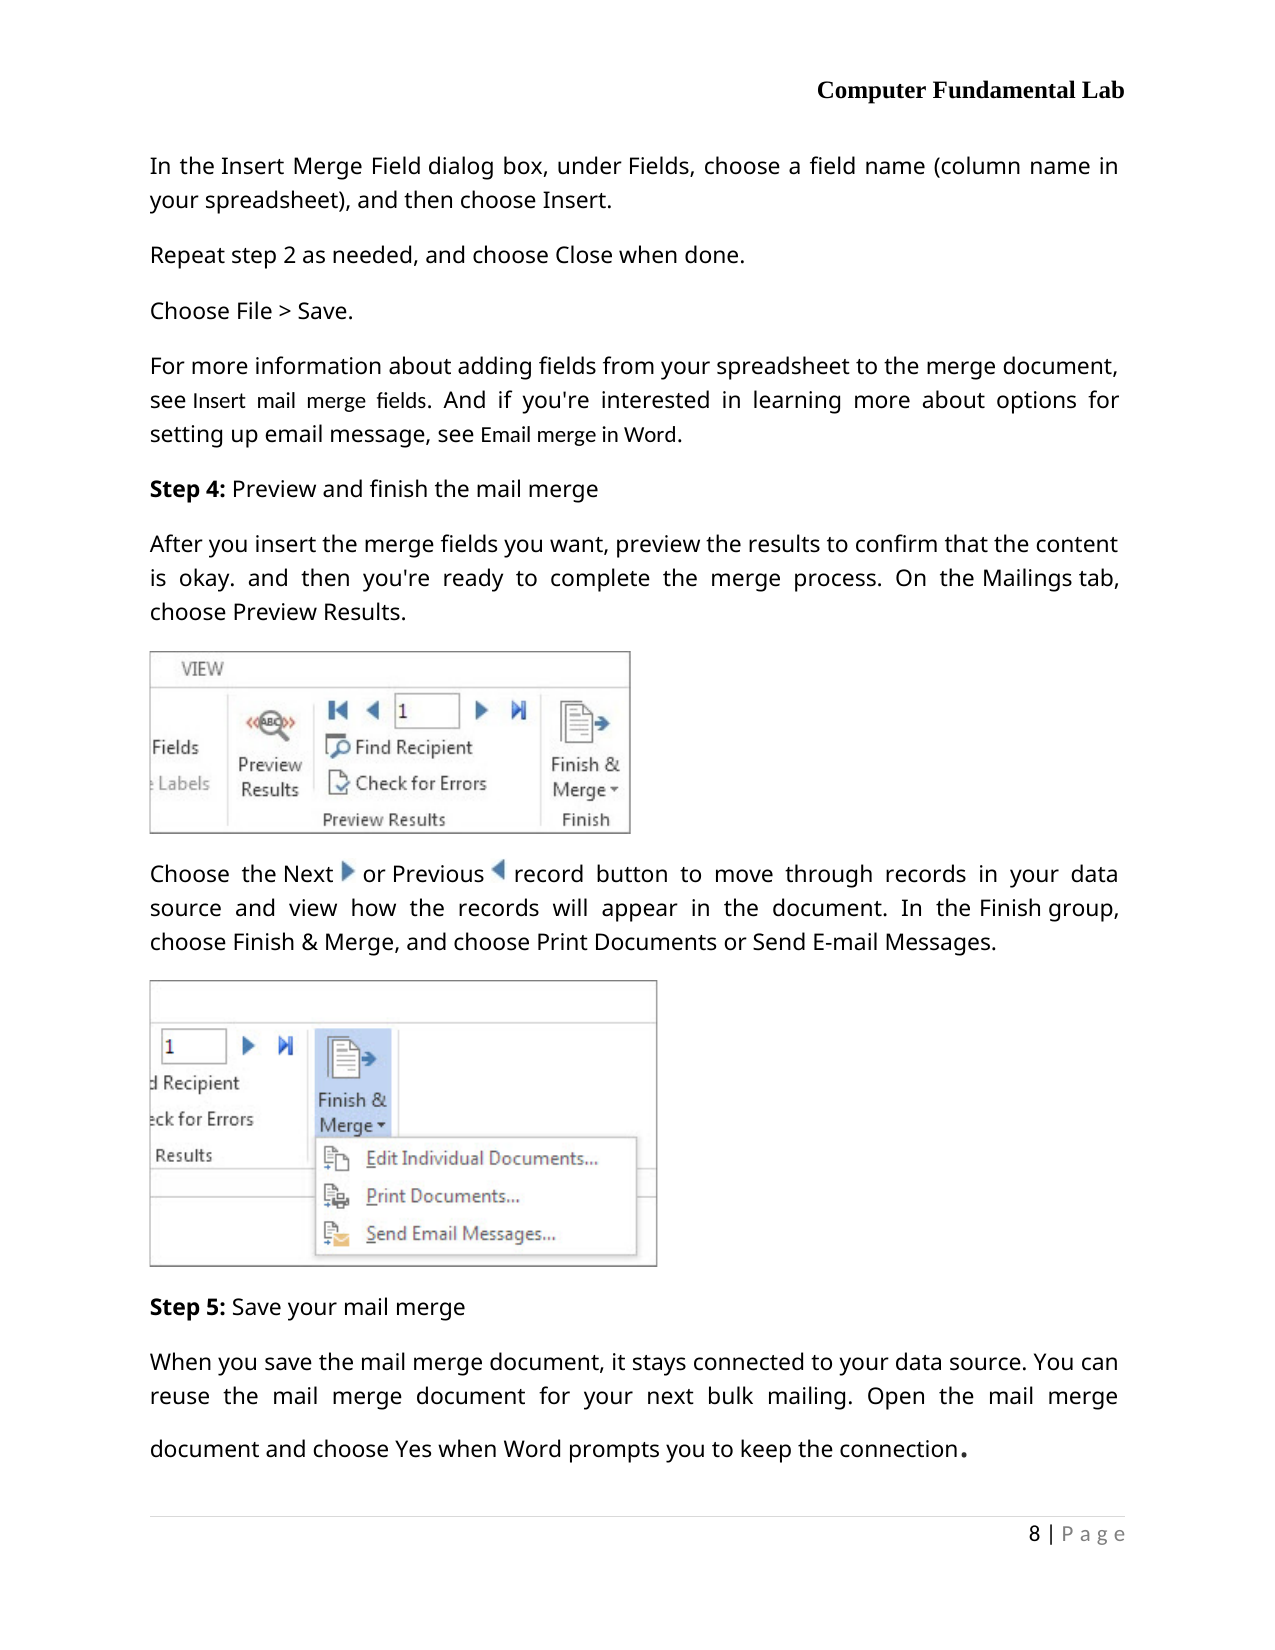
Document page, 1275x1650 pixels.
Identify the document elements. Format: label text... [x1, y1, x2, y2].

text Repeat step 2 as needed, and choose Close when done. [149, 239, 1120, 270]
picture [490, 858, 508, 883]
text When you save the mail merge document, it stays connected to your data source. You can reuse the mail merge document for your next bulk mailing. Open the mail merge document and choose Yes when Word prompts you to keep the connection. [149, 1346, 1120, 1469]
text After you insert the merge fields you want, preview the results to confirm that the content is okay. and then you're ready to complete the merge process. On the Mailings tab, choose Preview Results. [149, 528, 1120, 627]
picture [339, 858, 357, 883]
picture [149, 651, 631, 834]
text Step 5: Save your mail merge [149, 1291, 1120, 1322]
text Step 4: Preview and finish the mail merge [149, 473, 1120, 504]
text Choose File > Save. [149, 294, 1120, 326]
picture [149, 980, 658, 1267]
text In the Insert Merge Field dialog box, under Fields, choose a field name (column name in your spreadsheet), and then choose Insert. [149, 150, 1120, 215]
text For more information about adding fields from your spreadsheet to the merge document, see Insert mail merge fields. And if you're interested in learning more about options for setting up email message, see Email merge in Word. [149, 350, 1120, 449]
text Choose the Next or Previous record button to move through records in your data source and view how the records will appear in the document. In the Finish group, choose Finish & Merge, and choose Print Documents or Send E-mail Messages. [149, 858, 1120, 957]
